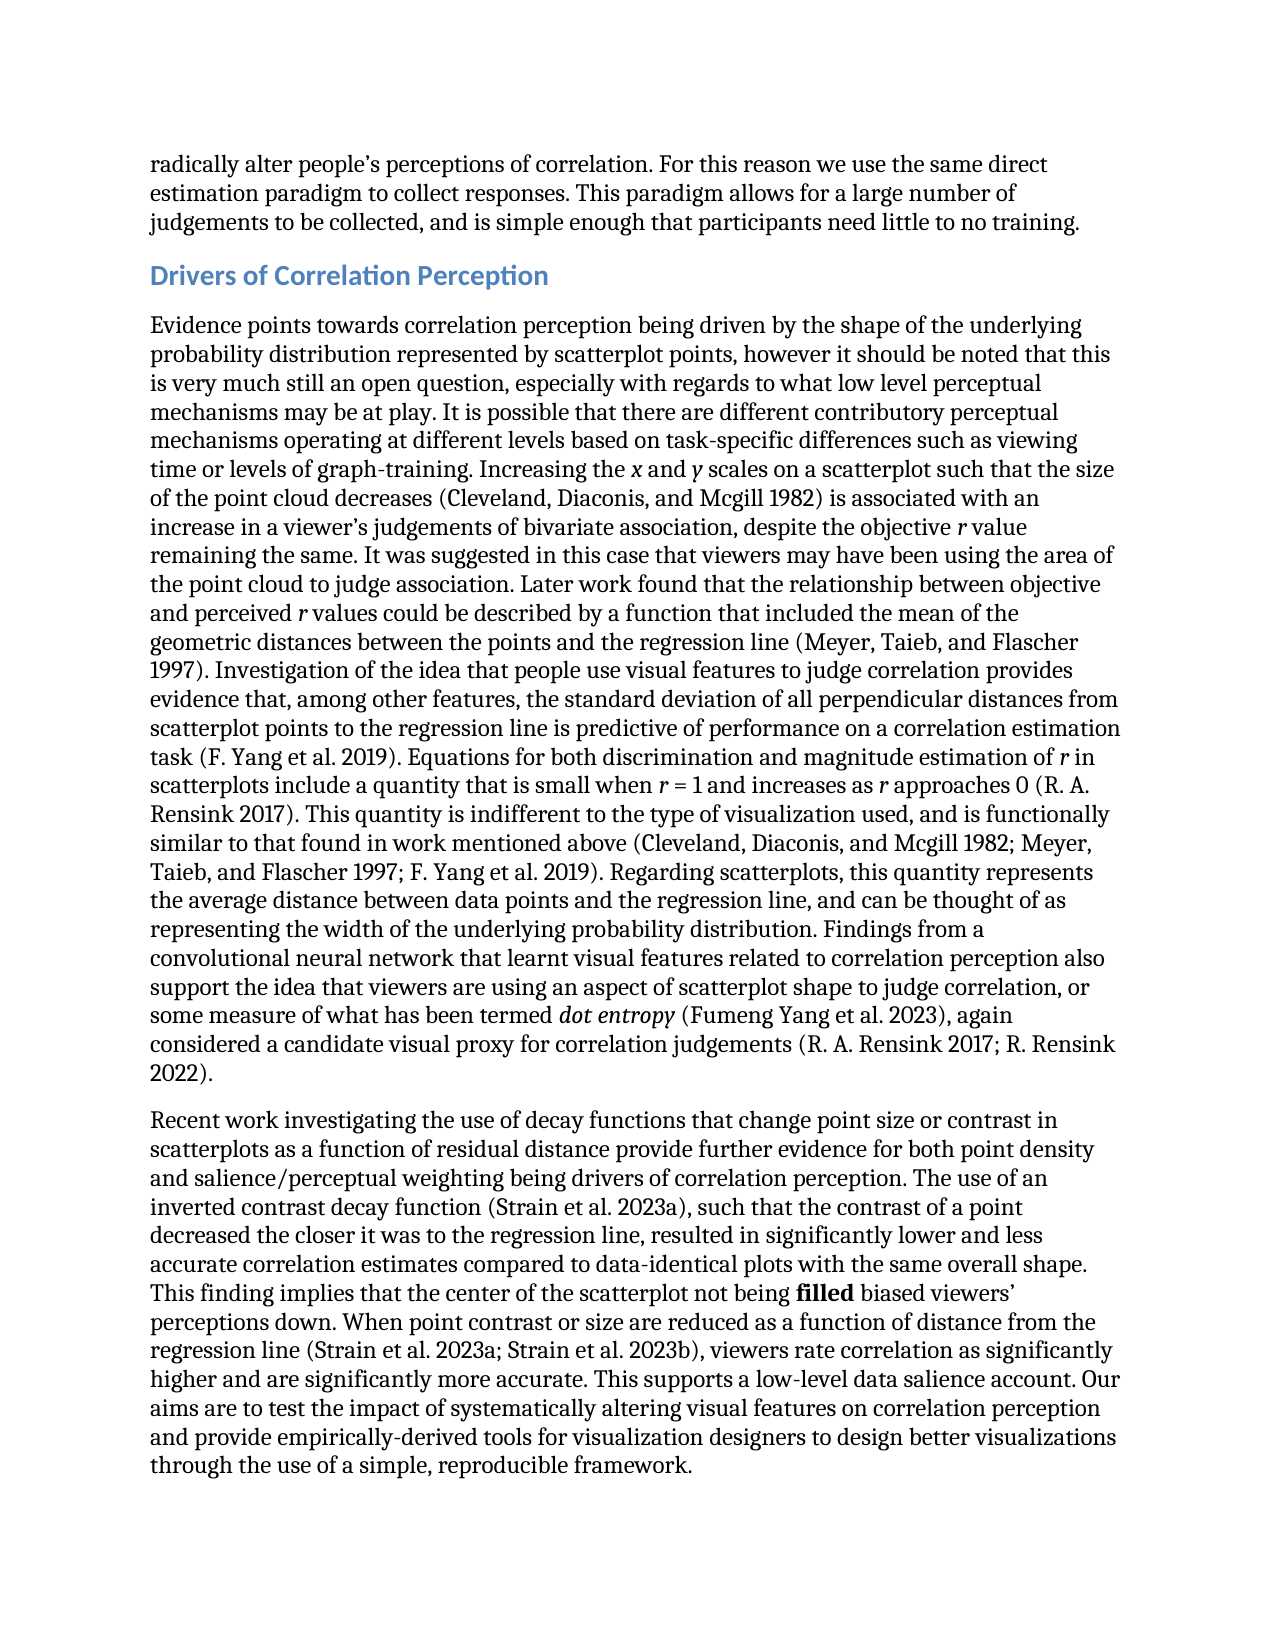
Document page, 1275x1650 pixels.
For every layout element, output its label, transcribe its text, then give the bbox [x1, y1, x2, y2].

subtitle Drivers of Correlation Perception [150, 257, 1125, 293]
text Recent work investigating the use of decay functions that change point size or contrast in scatterplots as a function of residual distance provide further evidence for both point density and salience/perceptual weighting being drivers of correlation perception. The use of an inverted contrast decay function (Strain et al. 2023a), such that the contrast of a point decreased the closer it was to the regression line, resulted in significantly lower and less accurate correlation estimates compared to data-identical plots with the same overall shape. This finding implies that the center of the scatterplot not being filled biased viewers’ perceptions down. When point contrast or size are reduced as a function of distance from the regression line (Strain et al. 2023a; Strain et al. 2023b), viewers rate correlation as significantly higher and are significantly more accurate. This supports a low-level data salience account. Our aims are to test the impact of systematically altering visual features on correlation perception and provide empirically-derived tools for visualization designers to design better visualizations through the use of a simple, reproducible framework. [150, 1106, 1125, 1480]
text Evidence points towards correlation perception being driven by the shape of the underlying probability distribution represented by scatterplot points, however it should be noted that this is very much still an open question, especially with regards to what low level perceptual mechanisms may be at play. It is possible that there are different contributory perceptual mechanisms operating at different levels based on task-specific differences such as viewing time or levels of graph-training. Increasing the x and y scales on a scatterplot such that the size of the point cloud decreases (Cleveland, Diaconis, and Mcgill 1982) is associated with an increase in a viewer’s judgements of bivariate association, despite the objective r value remaining the same. It was suggested in this case that viewers may have been using the area of the point cloud to judge association. Later work found that the relationship between objective and perceived r values could be described by a function that included the mean of the geometric distances between the points and the regression line (Meyer, Taieb, and Flascher 1997). Investigation of the idea that people use visual features to judge correlation provides evidence that, among other features, the standard deviation of all perpendicular distances from scatterplot points to the regression line is predictive of performance on a correlation estimation task (F. Yang et al. 2019). Equations for both discrimination and magnitude estimation of r in scatterplots include a quantity that is small when r = 1 and increases as r approaches 0 (R. A. Rensink 2017). This quantity is indifferent to the type of visualization used, and is functionally similar to that found in work mentioned above (Cleveland, Diaconis, and Mcgill 1982; Meyer, Taieb, and Flascher 1997; F. Yang et al. 2019). Regarding scatterplots, this quantity represents the average distance between data points and the regression line, and can be thought of as representing the width of the underlying probability distribution. Findings from a convolutional neural network that learnt visual features related to correlation perception also support the idea that viewers are using an aspect of scatterplot shape to judge correlation, or some measure of what has been termed dot entropy (Fumeng Yang et al. 2023), again considered a candidate visual proxy for correlation judgements (R. A. Rensink 2017; R. Rensink 2022). [150, 311, 1125, 1088]
